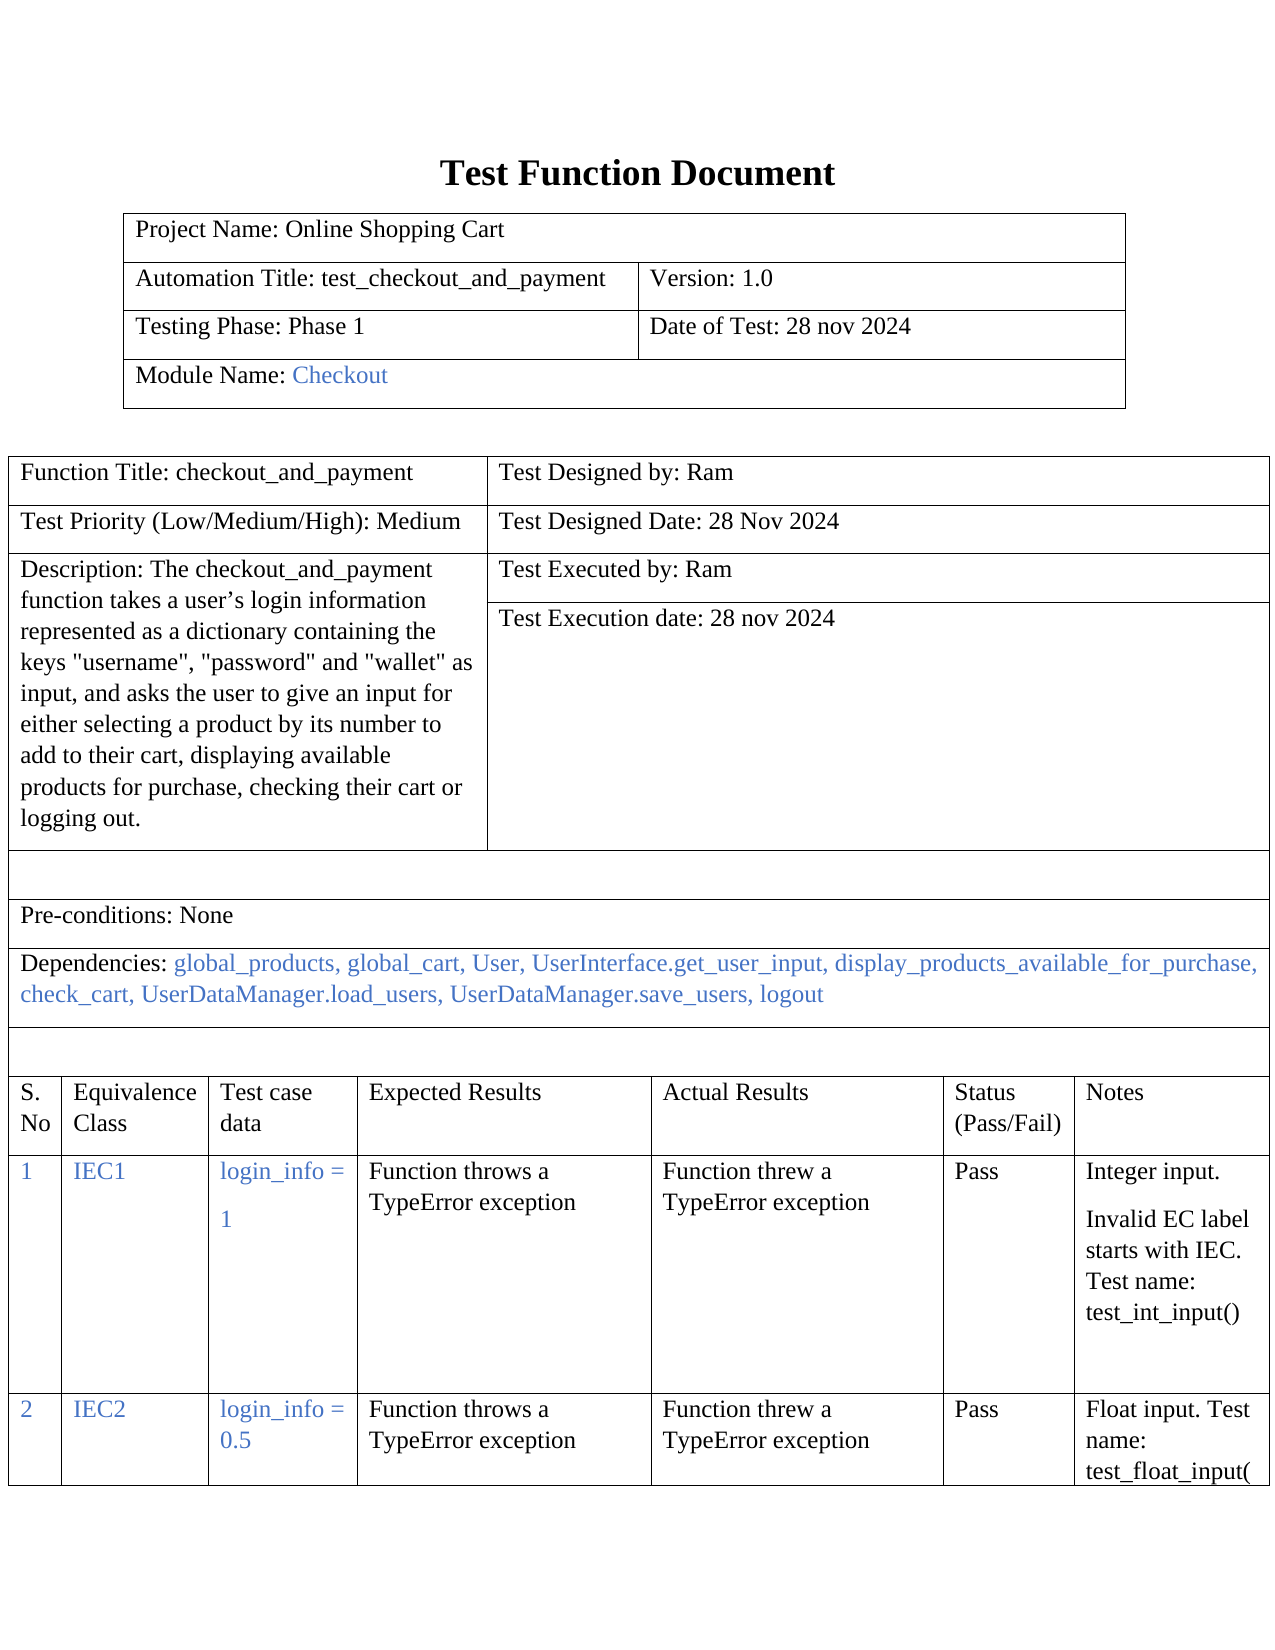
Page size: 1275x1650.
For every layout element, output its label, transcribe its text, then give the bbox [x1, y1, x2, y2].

table_header Test Designed by: Ram [488, 457, 1269, 505]
table_cell Test Priority (Low/Medium/High): Medium [9, 506, 487, 553]
table_cell Function throws a TypeError exception [358, 1156, 651, 1393]
table_cell Function threw a TypeError exception [652, 1156, 943, 1393]
table_cell Notes [1075, 1077, 1269, 1155]
table_cell Test Execution date: 28 nov 2024 [488, 603, 1269, 850]
table_cell [9, 1028, 1269, 1076]
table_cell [1075, 1394, 1269, 1484]
table_cell IEC1 [62, 1156, 208, 1393]
table_cell Description: The checkout_and_payment function takes a user’s login information represented as a dictionary containing the keys "username", "password" and "wallet" as input, and asks the user to give an input for either selecting a product by its number to add to their cart, displaying available products for purchase, checking their cart or logging out. [9, 554, 487, 850]
table_cell Date of Test: 28 nov 2024 [639, 311, 1125, 359]
table_cell Automation Title: test_checkout_and_payment [124, 263, 638, 310]
table_cell Status (Pass/Fail) [944, 1077, 1074, 1155]
text Test Function Document [150, 150, 1125, 193]
table_cell [9, 851, 1269, 899]
table_cell Pass [944, 1156, 1074, 1393]
table_cell Module Name: Checkout [124, 360, 1125, 407]
table_cell Pre-conditions: None [9, 900, 1269, 947]
table_cell IEC2 [62, 1394, 208, 1484]
table_header Function Title: checkout_and_payment [9, 457, 487, 505]
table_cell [358, 1394, 651, 1484]
table_cell Equivalence Class [62, 1077, 208, 1155]
table_cell Version: 1.0 [639, 263, 1125, 310]
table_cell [652, 1394, 943, 1484]
table_cell Pass [944, 1394, 1074, 1484]
table_cell Test Designed Date: 28 Nov 2024 [488, 506, 1269, 553]
table_header Project Name: Online Shopping Cart [124, 214, 1125, 262]
table_cell 1 [9, 1156, 61, 1393]
table_cell Testing Phase: Phase 1 [124, 311, 638, 359]
table_cell Dependencies: global_products, global_cart, User, UserInterface.get_user_input, display_products_available_for_purchase, check_cart, UserDataManager.load_users, UserDataManager.save_users, logout [9, 949, 1269, 1027]
table_cell login_info = 1 [209, 1156, 357, 1393]
table_cell Test Executed by: Ram [488, 554, 1269, 602]
table_cell 2 [9, 1394, 61, 1484]
table_cell Expected Results [358, 1077, 651, 1155]
table_cell login_info = 0.5 [209, 1394, 357, 1484]
table_cell Integer input. Invalid EC label starts with IEC. Test name: test_int_input() [1075, 1156, 1269, 1393]
table_cell S. No [9, 1077, 61, 1155]
table_cell Actual Results [652, 1077, 943, 1155]
table_cell Test case data [209, 1077, 357, 1155]
